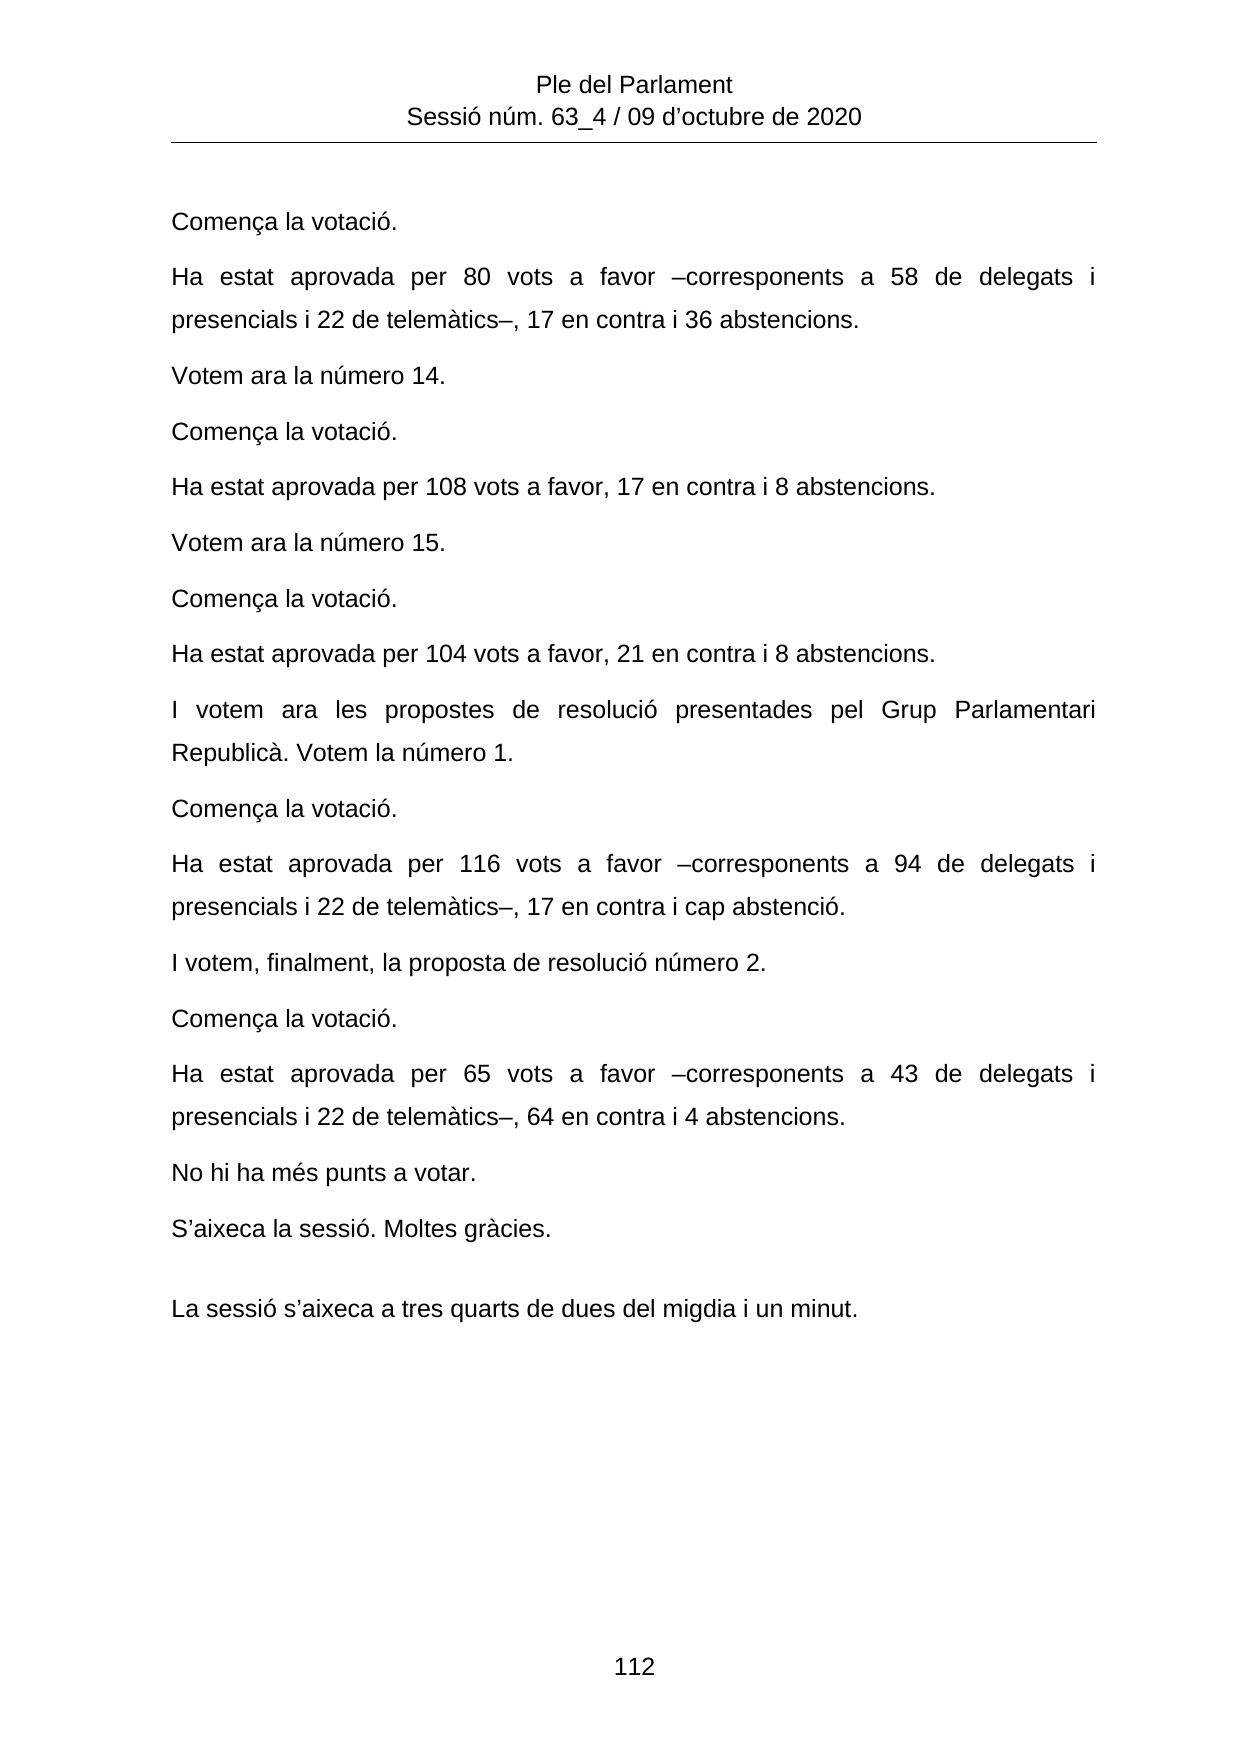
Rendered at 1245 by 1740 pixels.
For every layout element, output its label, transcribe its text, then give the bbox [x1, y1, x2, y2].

text Comença la votació. [171, 794, 1097, 822]
text Ha estat aprovada per 65 vots a favor –corresponents a 43 de delegats i presencials i 22 de telemàtics–, 64 en contra i 4 abstencions. [171, 1059, 1097, 1131]
text Comença la votació. [171, 584, 1097, 612]
text S’aixeca la sessió. Moltes gràcies. [171, 1214, 1097, 1242]
text Ha estat aprovada per 104 vots a favor, 21 en contra i 8 abstencions. [171, 639, 1097, 668]
text Votem ara la número 14. [171, 361, 1097, 390]
text I votem ara les propostes de resolució presentades pel Grup Parlamentari Republicà. Votem la número 1. [171, 695, 1097, 767]
text Ha estat aprovada per 80 vots a favor –corresponents a 58 de delegats i presencials i 22 de telemàtics–, 17 en contra i 36 abstencions. [171, 262, 1097, 334]
text Votem ara la número 15. [171, 528, 1097, 557]
text No hi ha més punts a votar. [171, 1158, 1097, 1187]
text Comença la votació. [171, 1004, 1097, 1032]
text La sessió s’aixeca a tres quarts de dues del migdia i un minut. [171, 1294, 1097, 1323]
text Comença la votació. [171, 207, 1097, 236]
text I votem, finalment, la proposta de resolució número 2. [171, 948, 1097, 977]
text Ha estat aprovada per 116 vots a favor –corresponents a 94 de delegats i presencials i 22 de telemàtics–, 17 en contra i cap abstenció. [171, 849, 1097, 921]
text Ha estat aprovada per 108 vots a favor, 17 en contra i 8 abstencions. [171, 472, 1097, 501]
text Comença la votació. [171, 417, 1097, 446]
